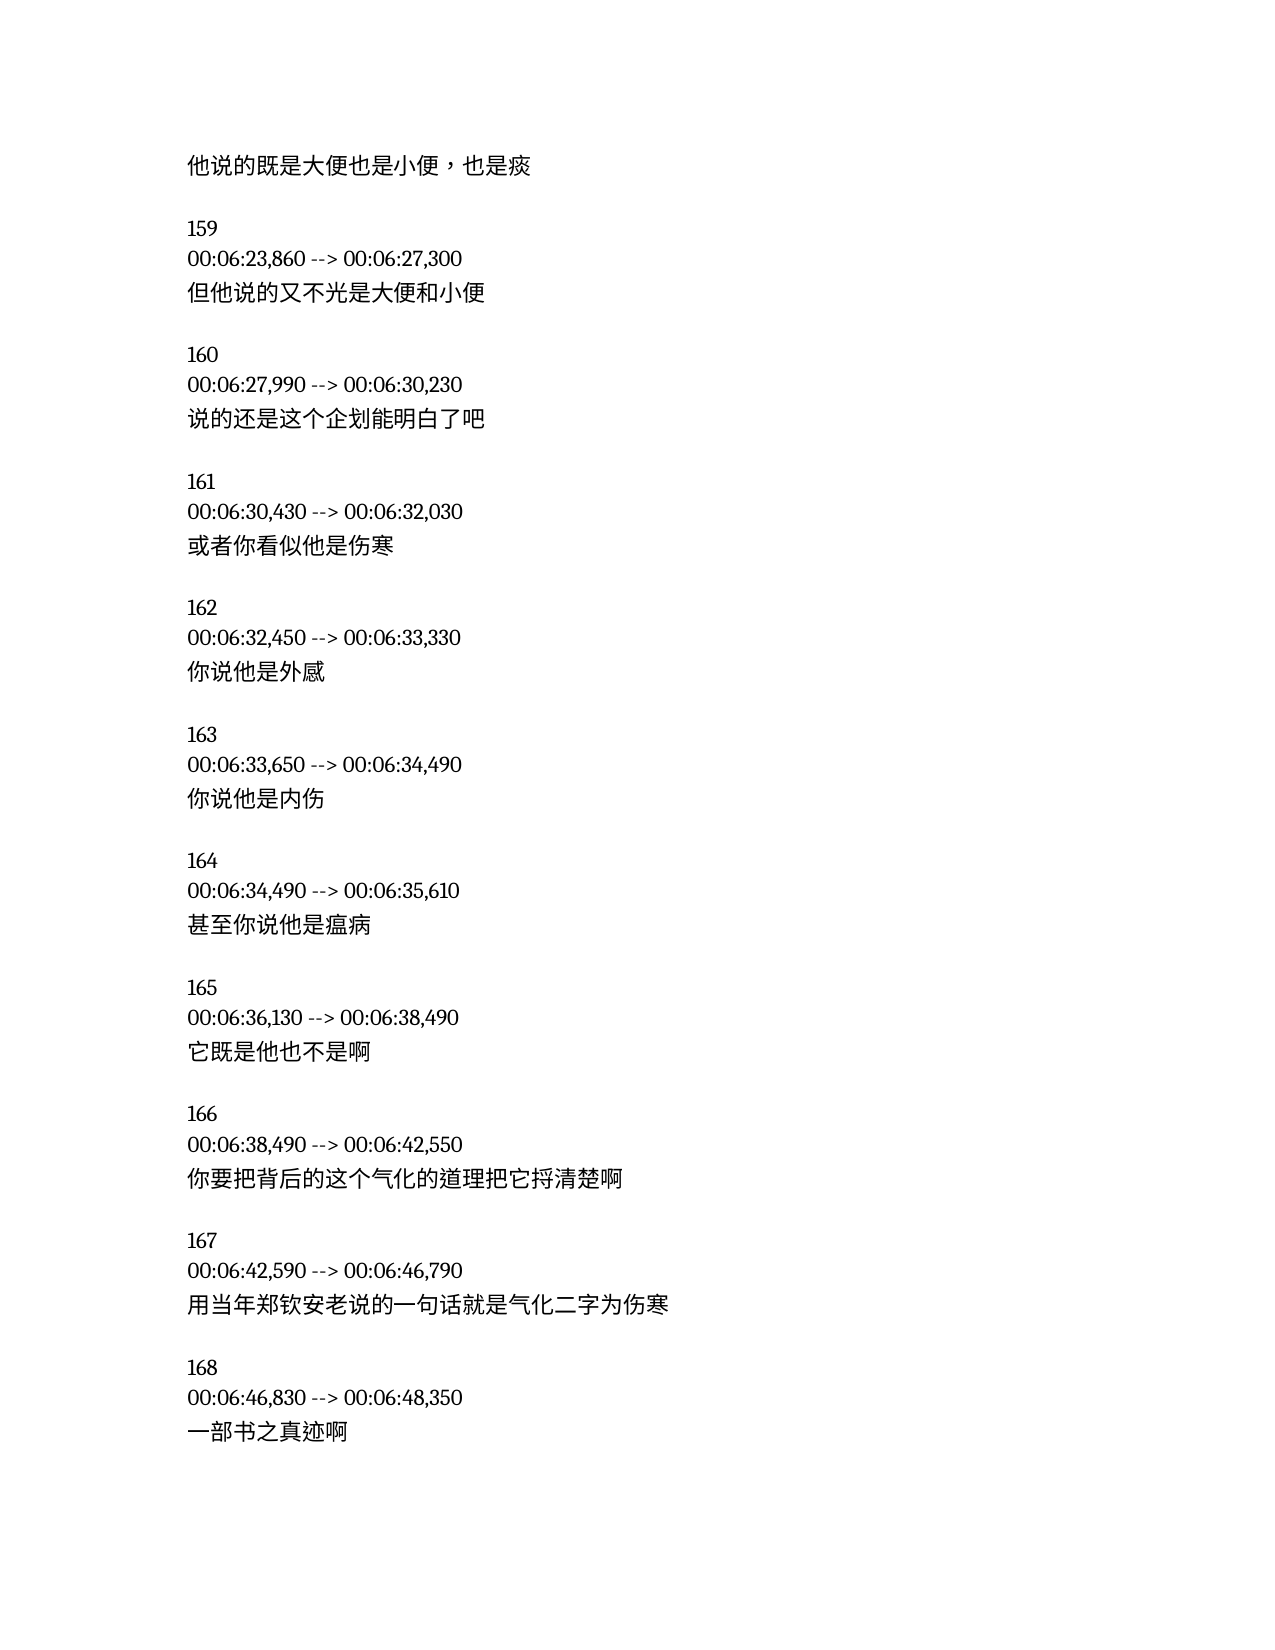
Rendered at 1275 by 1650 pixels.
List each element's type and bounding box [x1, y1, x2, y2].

text [187, 150, 1087, 1477]
